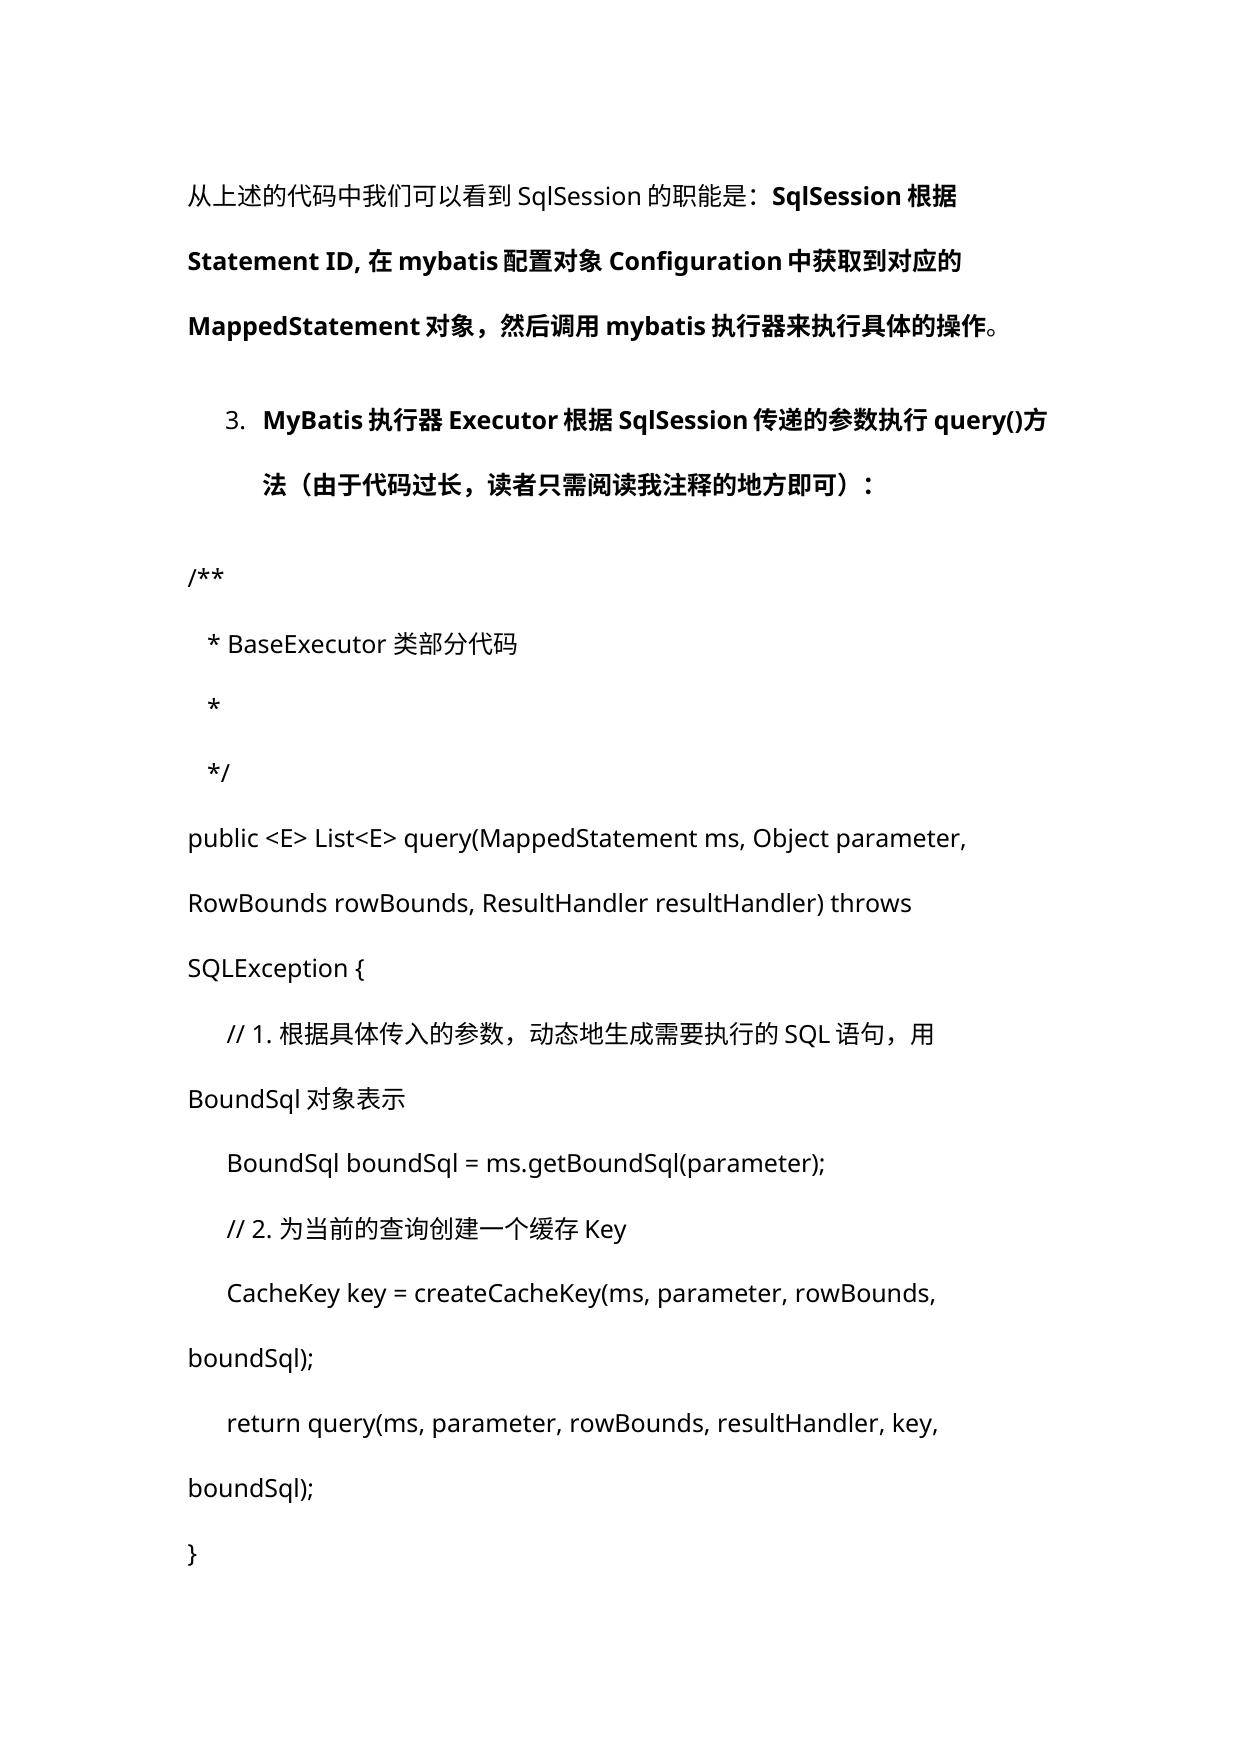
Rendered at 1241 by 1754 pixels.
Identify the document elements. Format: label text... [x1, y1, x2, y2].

text public <E> List<E> query(MappedStatement ms, Object parameter, RowBounds rowBounds, ResultHandler resultHandler) throws SQLException { [187, 805, 1053, 1000]
text /** [187, 545, 1053, 610]
text CacheKey key = createCacheKey(ms, parameter, rowBounds, boundSql); [187, 1260, 1053, 1390]
text 从上述的代码中我们可以看到SqlSession的职能是：SqlSession根据Statement ID, 在mybatis配置对象Configuration中获取到对应的MappedStatement对象，然后调用mybatis执行器来执行具体的操作。 [187, 162, 1053, 357]
text // 2. 为当前的查询创建一个缓存Key [187, 1195, 1053, 1260]
text * BaseExecutor 类部分代码 [187, 610, 1053, 675]
text * [187, 675, 1053, 740]
text // 1. 根据具体传入的参数，动态地生成需要执行的SQL语句，用BoundSql对象表示 [187, 1000, 1053, 1130]
list MyBatis执行器Executor根据SqlSession传递的参数执行query()方法（由于代码过长，读者只需阅读我注释的地方即可）： [225, 386, 1053, 516]
text return query(ms, parameter, rowBounds, resultHandler, key, boundSql); [187, 1390, 1053, 1520]
text BoundSql boundSql = ms.getBoundSql(parameter); [187, 1130, 1053, 1195]
text */ [187, 740, 1053, 805]
text } [187, 1520, 1053, 1585]
